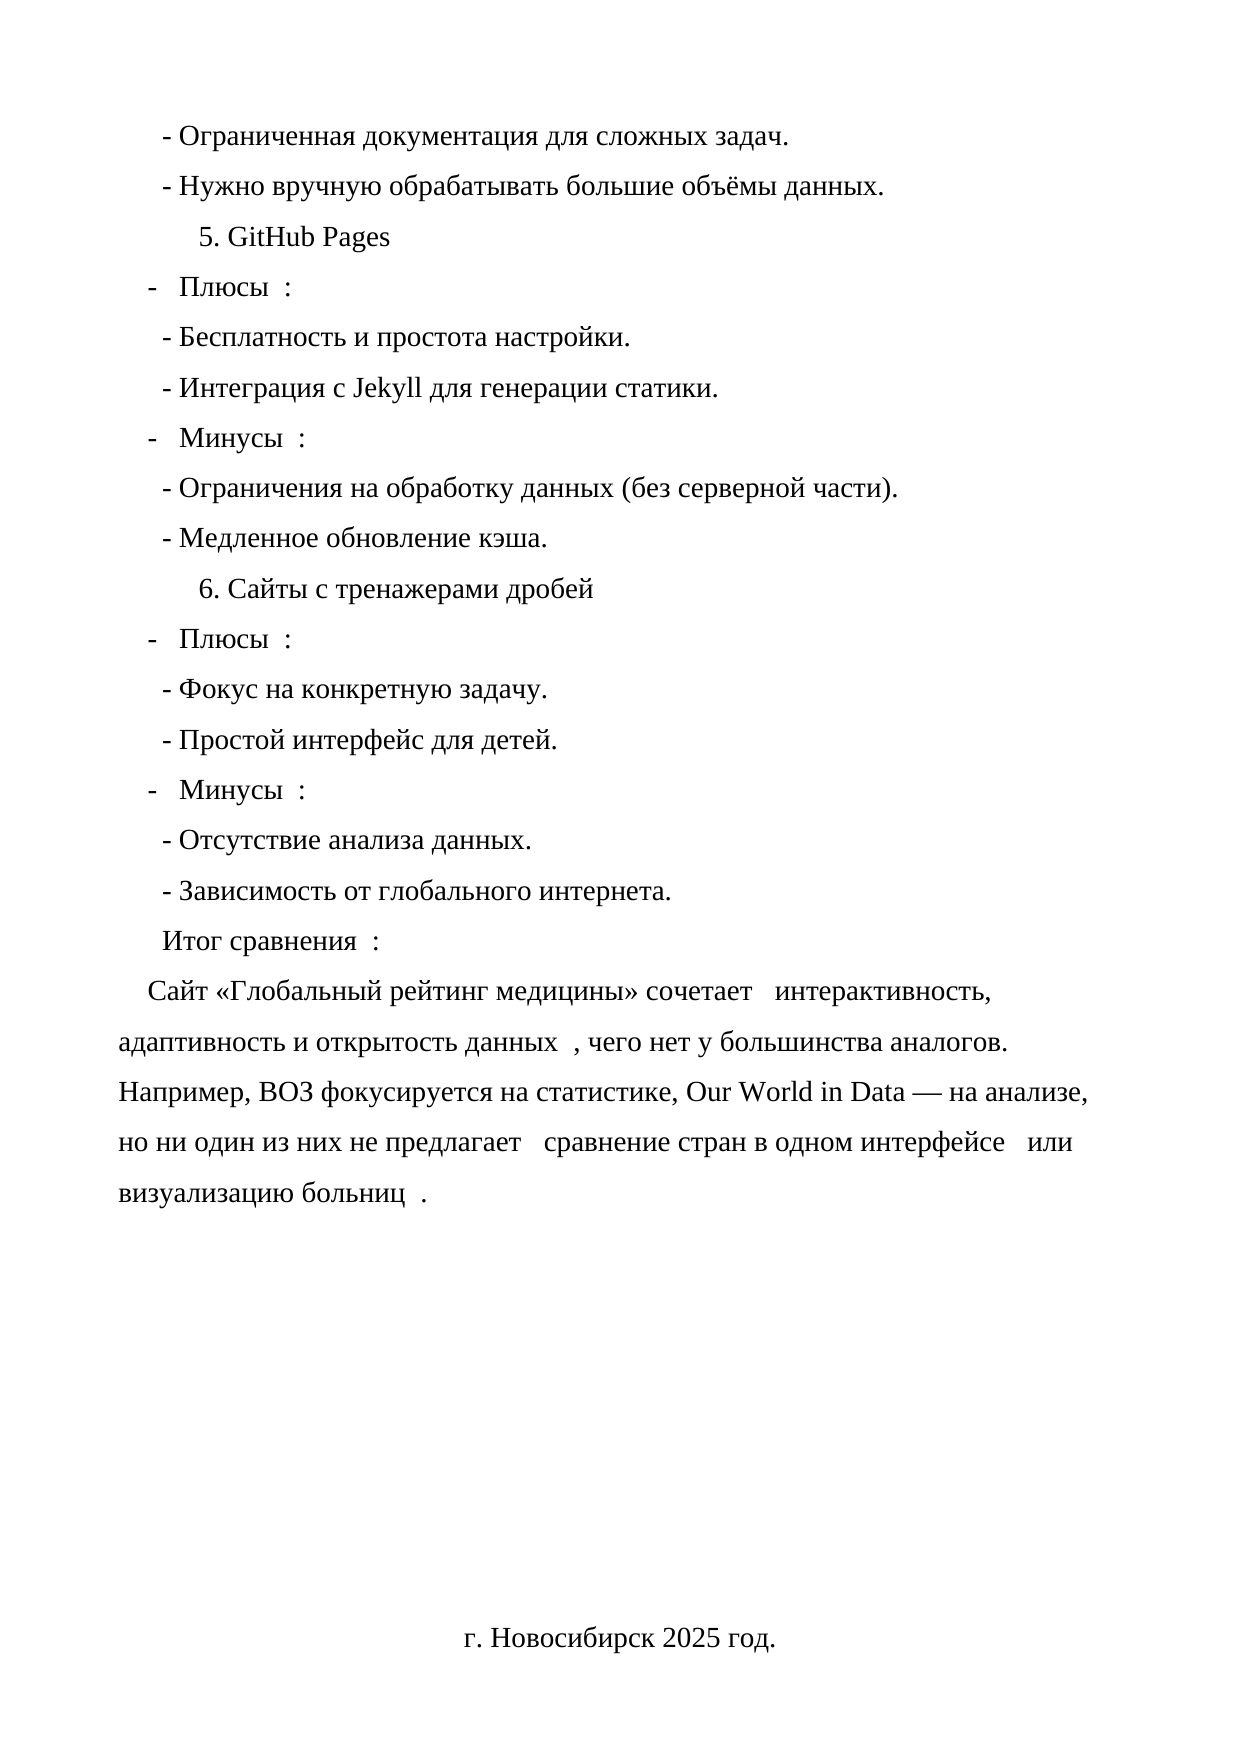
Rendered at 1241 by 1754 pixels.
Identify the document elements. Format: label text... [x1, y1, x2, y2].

text - Минусы : [118, 420, 1122, 453]
text - Фокус на конкретную задачу. [118, 672, 1122, 705]
text Итог сравнения : [118, 923, 1122, 957]
text 6. Сайты с тренажерами дробей [118, 571, 1122, 604]
text - Интеграция с Jekyll для генерации статики. [118, 370, 1122, 403]
text - Зависимость от глобального интернета. [118, 873, 1122, 906]
text - Бесплатность и простота настройки. [118, 319, 1122, 353]
text - Медленное обновление кэша. [118, 521, 1122, 554]
text - Нужно вручную обрабатывать большие объёмы данных. [118, 168, 1122, 202]
text Сайт «Глобальный рейтинг медицины» сочетает интерактивность, адаптивность и открытость данных , чего нет у большинства аналогов. Например, ВОЗ фокусируется на статистике, Our World in Data — на анализе, но ни один из них не предлагает сравнение стран в одном интерфейсе или визуализацию больниц . [118, 973, 1122, 1208]
text - Плюсы : [118, 269, 1122, 303]
text - Минусы : [118, 772, 1122, 806]
text 5. GitHub Pages [118, 219, 1122, 252]
text - Простой интерфейс для детей. [118, 722, 1122, 755]
text - Ограничения на обработку данных (без серверной части). [118, 470, 1122, 504]
text - Ограниченная документация для сложных задач. [118, 118, 1122, 152]
text - Плюсы : [118, 621, 1122, 655]
text - Отсутствие анализа данных. [118, 822, 1122, 856]
